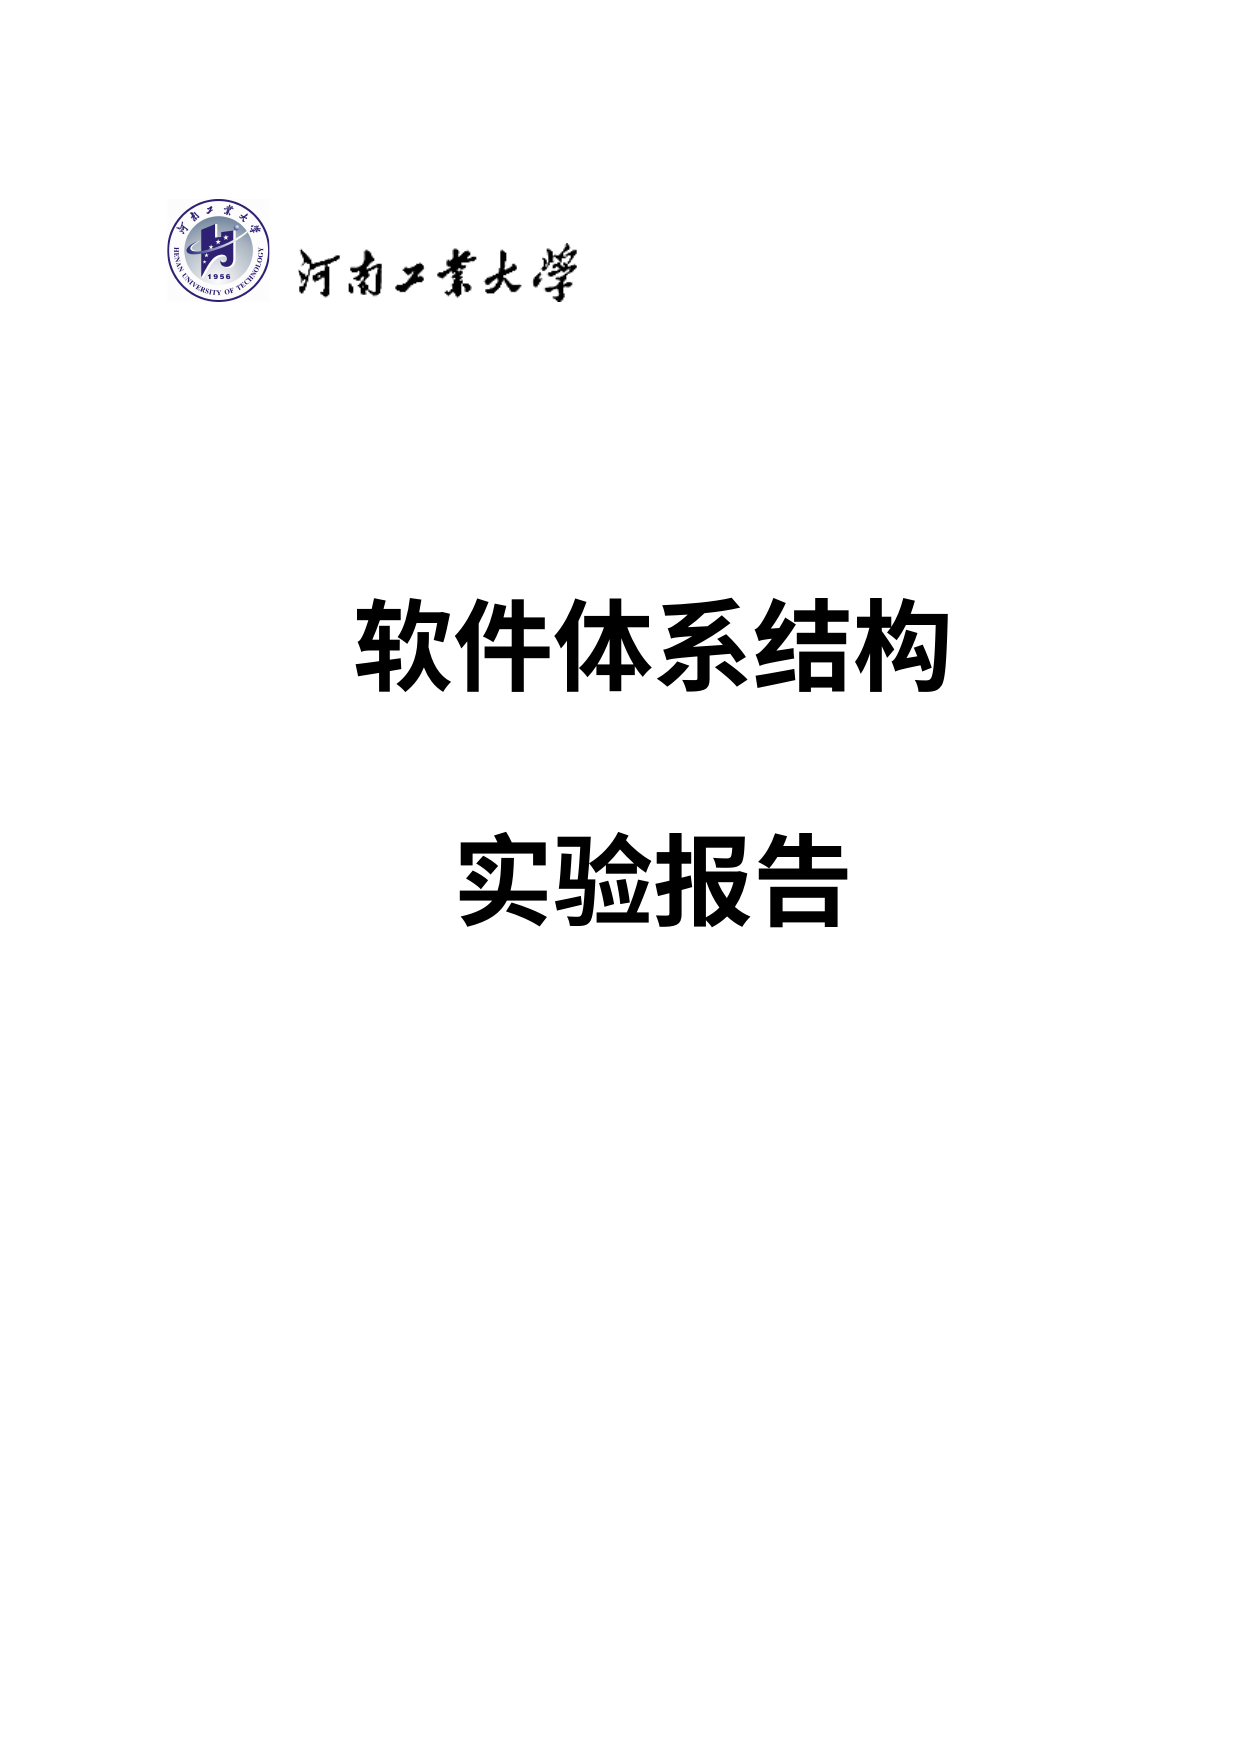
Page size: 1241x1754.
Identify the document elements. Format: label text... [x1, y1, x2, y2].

text 实验报告 [187, 793, 1118, 956]
text 软件体系结构 [187, 558, 1118, 721]
picture [167, 199, 270, 302]
